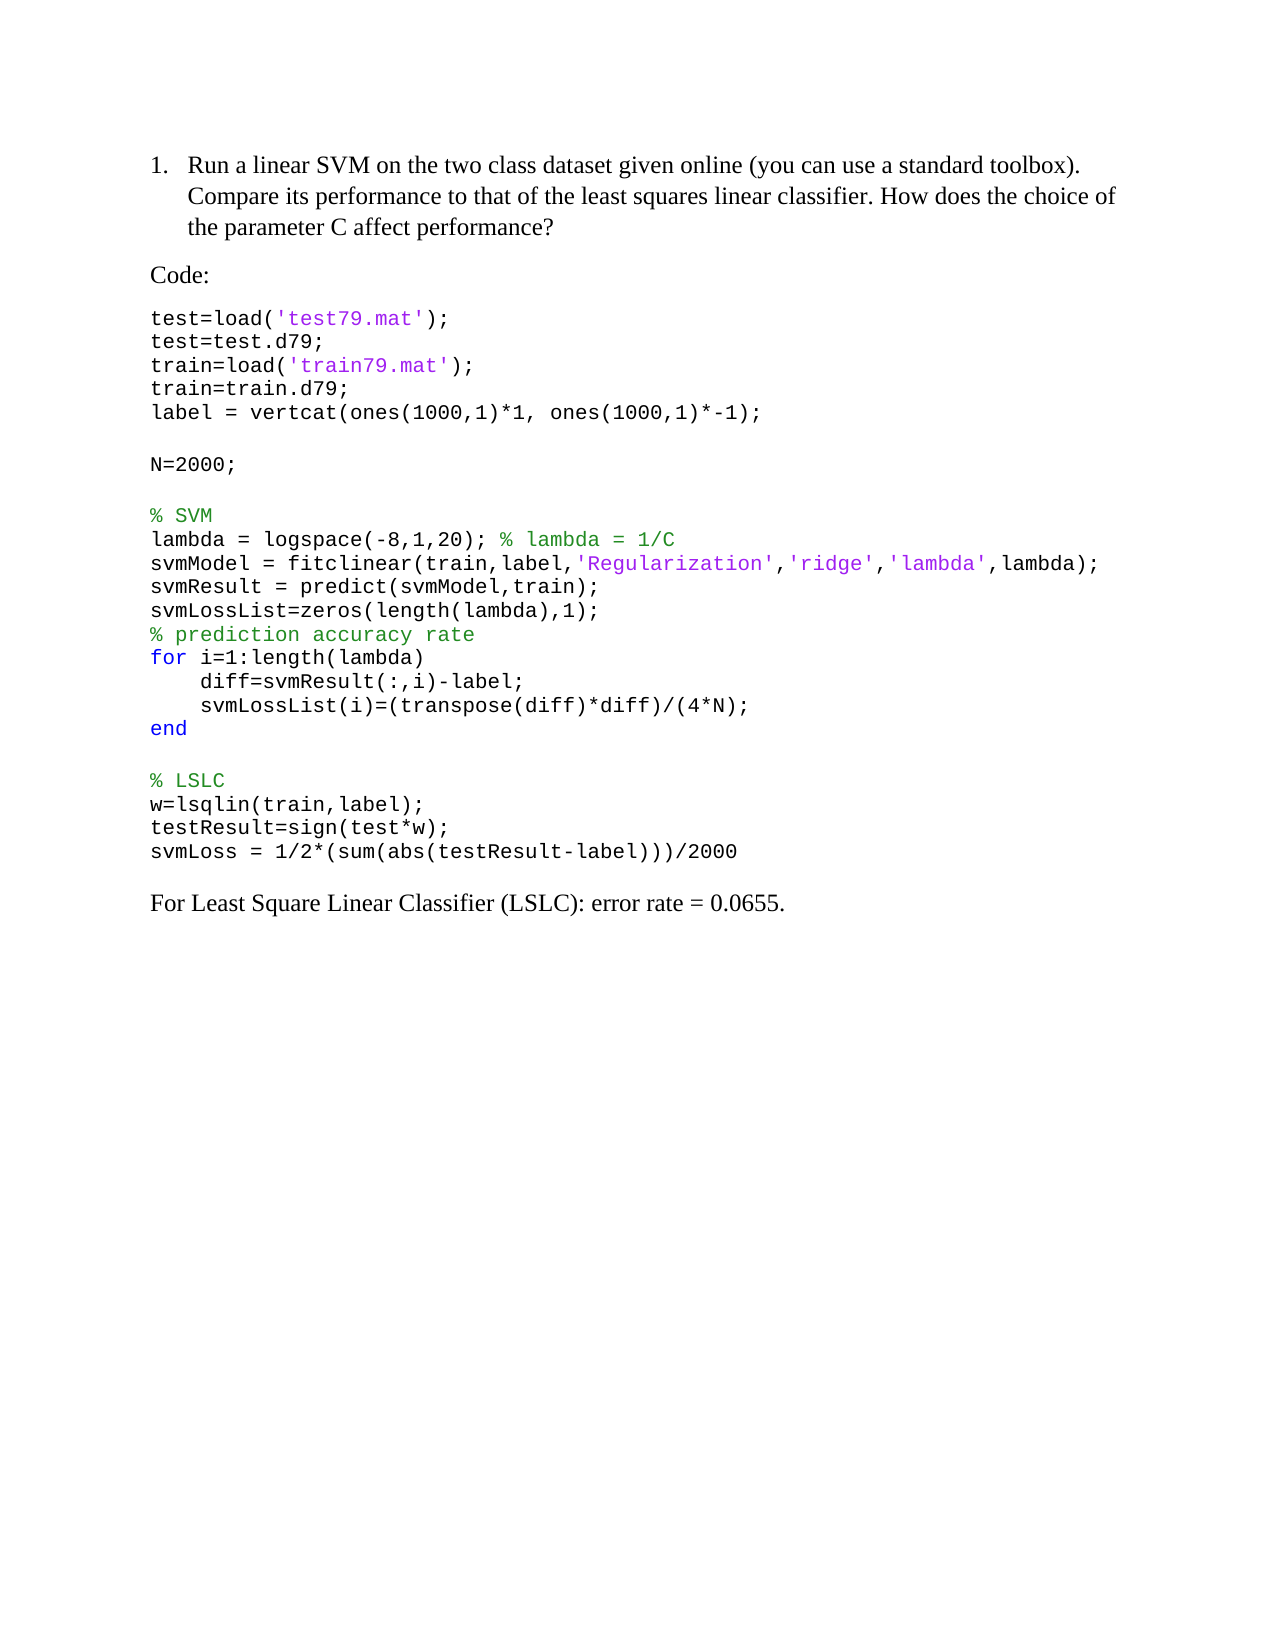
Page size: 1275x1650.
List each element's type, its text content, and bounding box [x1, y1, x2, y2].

text lambda = logspace(-8,1,20); % lambda = 1/C [150, 529, 1125, 553]
text svmLoss = 1/2*(sum(abs(testResult-label)))/2000 [150, 841, 1125, 864]
text % prediction accuracy rate [150, 624, 1125, 647]
text % SVM [150, 505, 1125, 529]
text train=load('train79.mat'); [150, 355, 1125, 378]
text N=2000; [150, 454, 1125, 477]
text testResult=sign(test*w); [150, 817, 1125, 841]
text svmLossList=zeros(length(lambda),1); [150, 600, 1125, 624]
text w=lsqlin(train,label); [150, 793, 1125, 817]
text test=test.d79; [150, 331, 1125, 355]
text svmModel = fitclinear(train,label,'Regularization','ridge','lambda',lambda); [150, 553, 1125, 576]
text % LSLC [150, 770, 1125, 793]
text svmLossList(i)=(transpose(diff)*diff)/(4*N); [150, 694, 1125, 718]
text train=train.d79; [150, 378, 1125, 402]
text end [150, 718, 1125, 742]
text test=load('test79.mat'); [150, 307, 1125, 331]
text label = vertcat(ones(1000,1)*1, ones(1000,1)*-1); [150, 402, 1125, 426]
text For Least Square Linear Classifier (LSLC): error rate = 0.0655. [150, 888, 1125, 917]
text for i=1:length(lambda) [150, 647, 1125, 671]
list Run a linear SVM on the two class dataset given online (you can use a standard toolbox). Compare its performance to that of the least squares linear classifier. How does the choice of the parameter C affect performance? [150, 150, 1125, 241]
text diff=svmResult(:,i)-label; [150, 671, 1125, 694]
text Code: [150, 260, 1125, 288]
text svmResult = predict(svmModel,train); [150, 576, 1125, 600]
